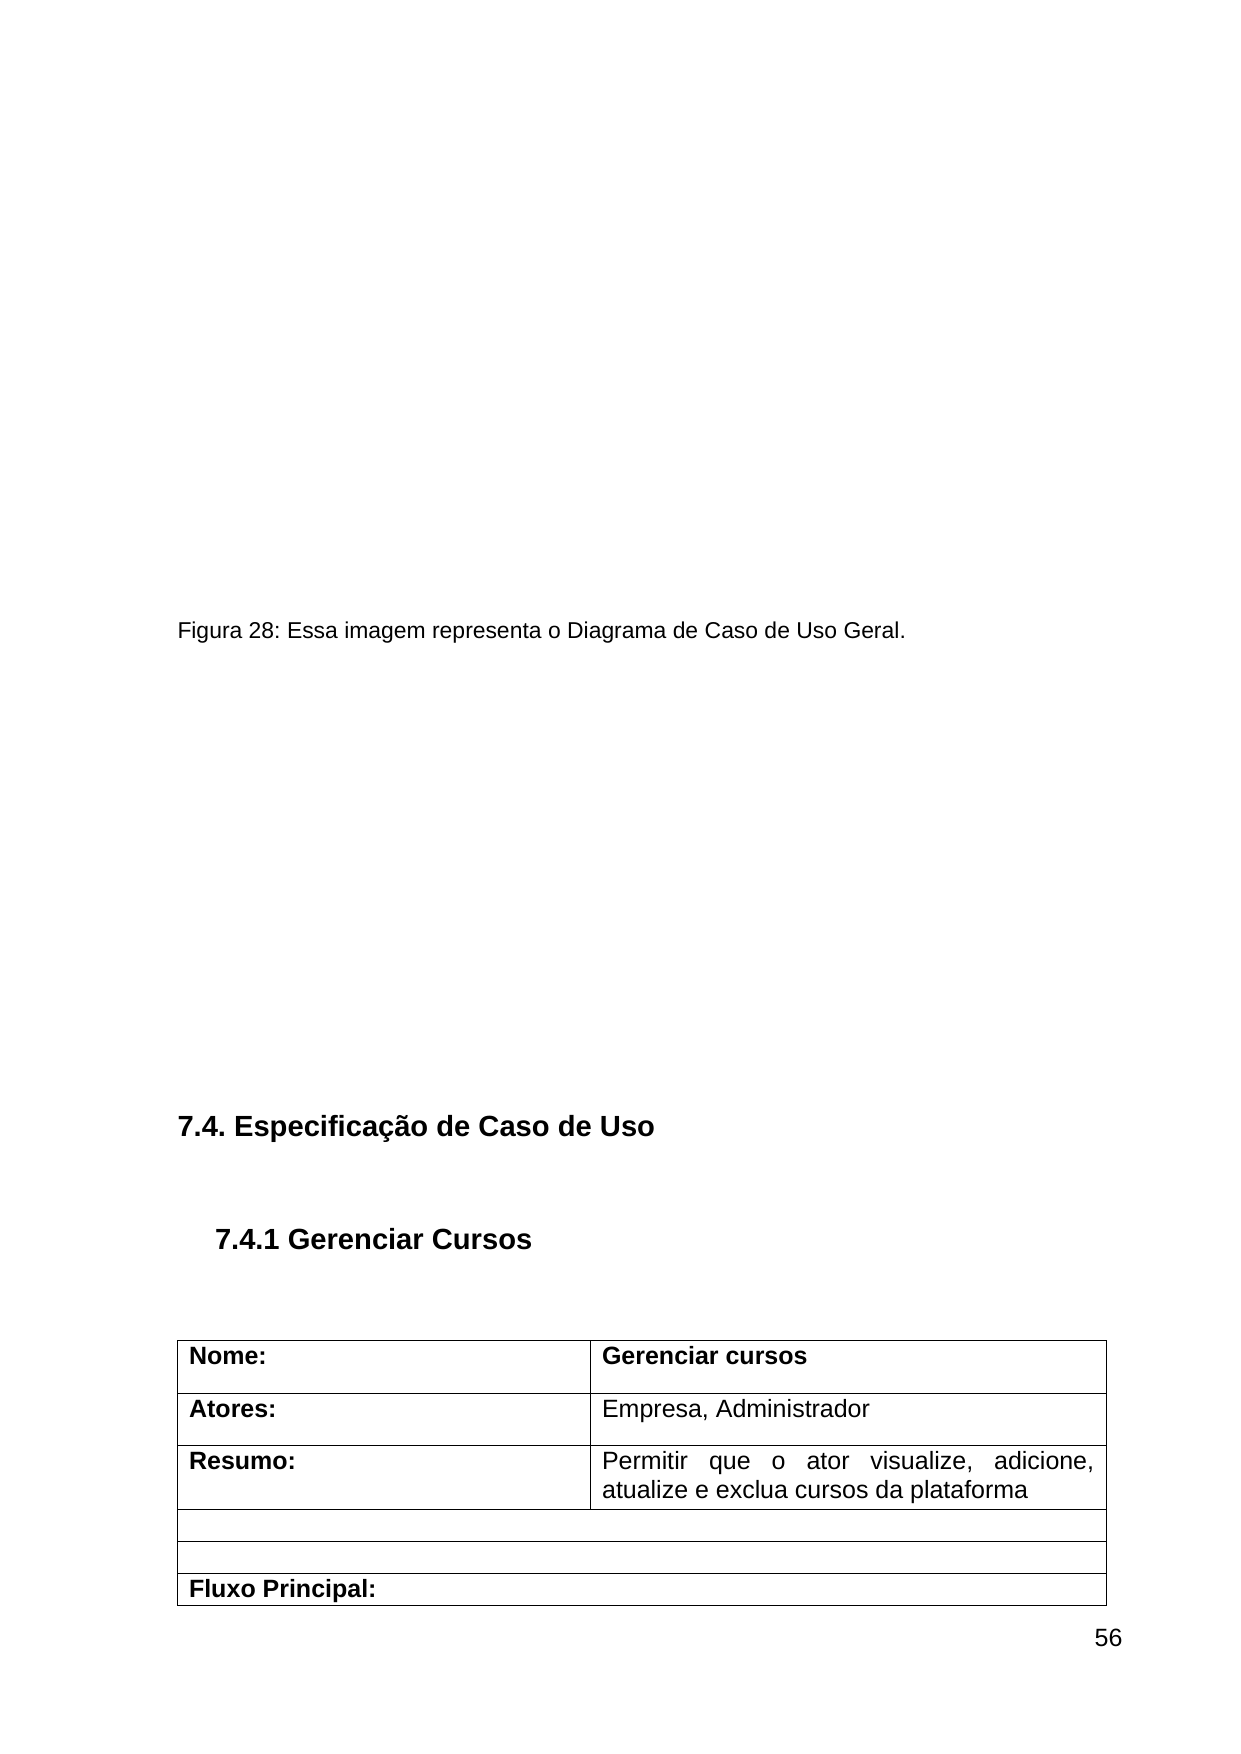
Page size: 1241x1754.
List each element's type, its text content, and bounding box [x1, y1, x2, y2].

text Figura 28: Essa imagem representa o Diagrama de Caso de Uso Geral. [177, 617, 1122, 643]
text 7.4. Especificação de Caso de Uso [177, 1108, 1122, 1142]
table_cell [178, 1510, 1106, 1541]
table_cell Permitir que o ator visualize, adicione, atualize e exclua cursos da plataforma [591, 1446, 1106, 1509]
table_header Nome: [178, 1341, 590, 1393]
table_cell [178, 1542, 1106, 1573]
table_cell Resumo: [178, 1446, 590, 1509]
list 7.4.1 Gerenciar Cursos [215, 1222, 1122, 1255]
table_cell Fluxo Principal: [178, 1574, 1106, 1605]
table_cell Empresa, Administrador [591, 1394, 1106, 1445]
table_cell Atores: [178, 1394, 590, 1445]
table_header Gerenciar cursos [591, 1341, 1106, 1393]
